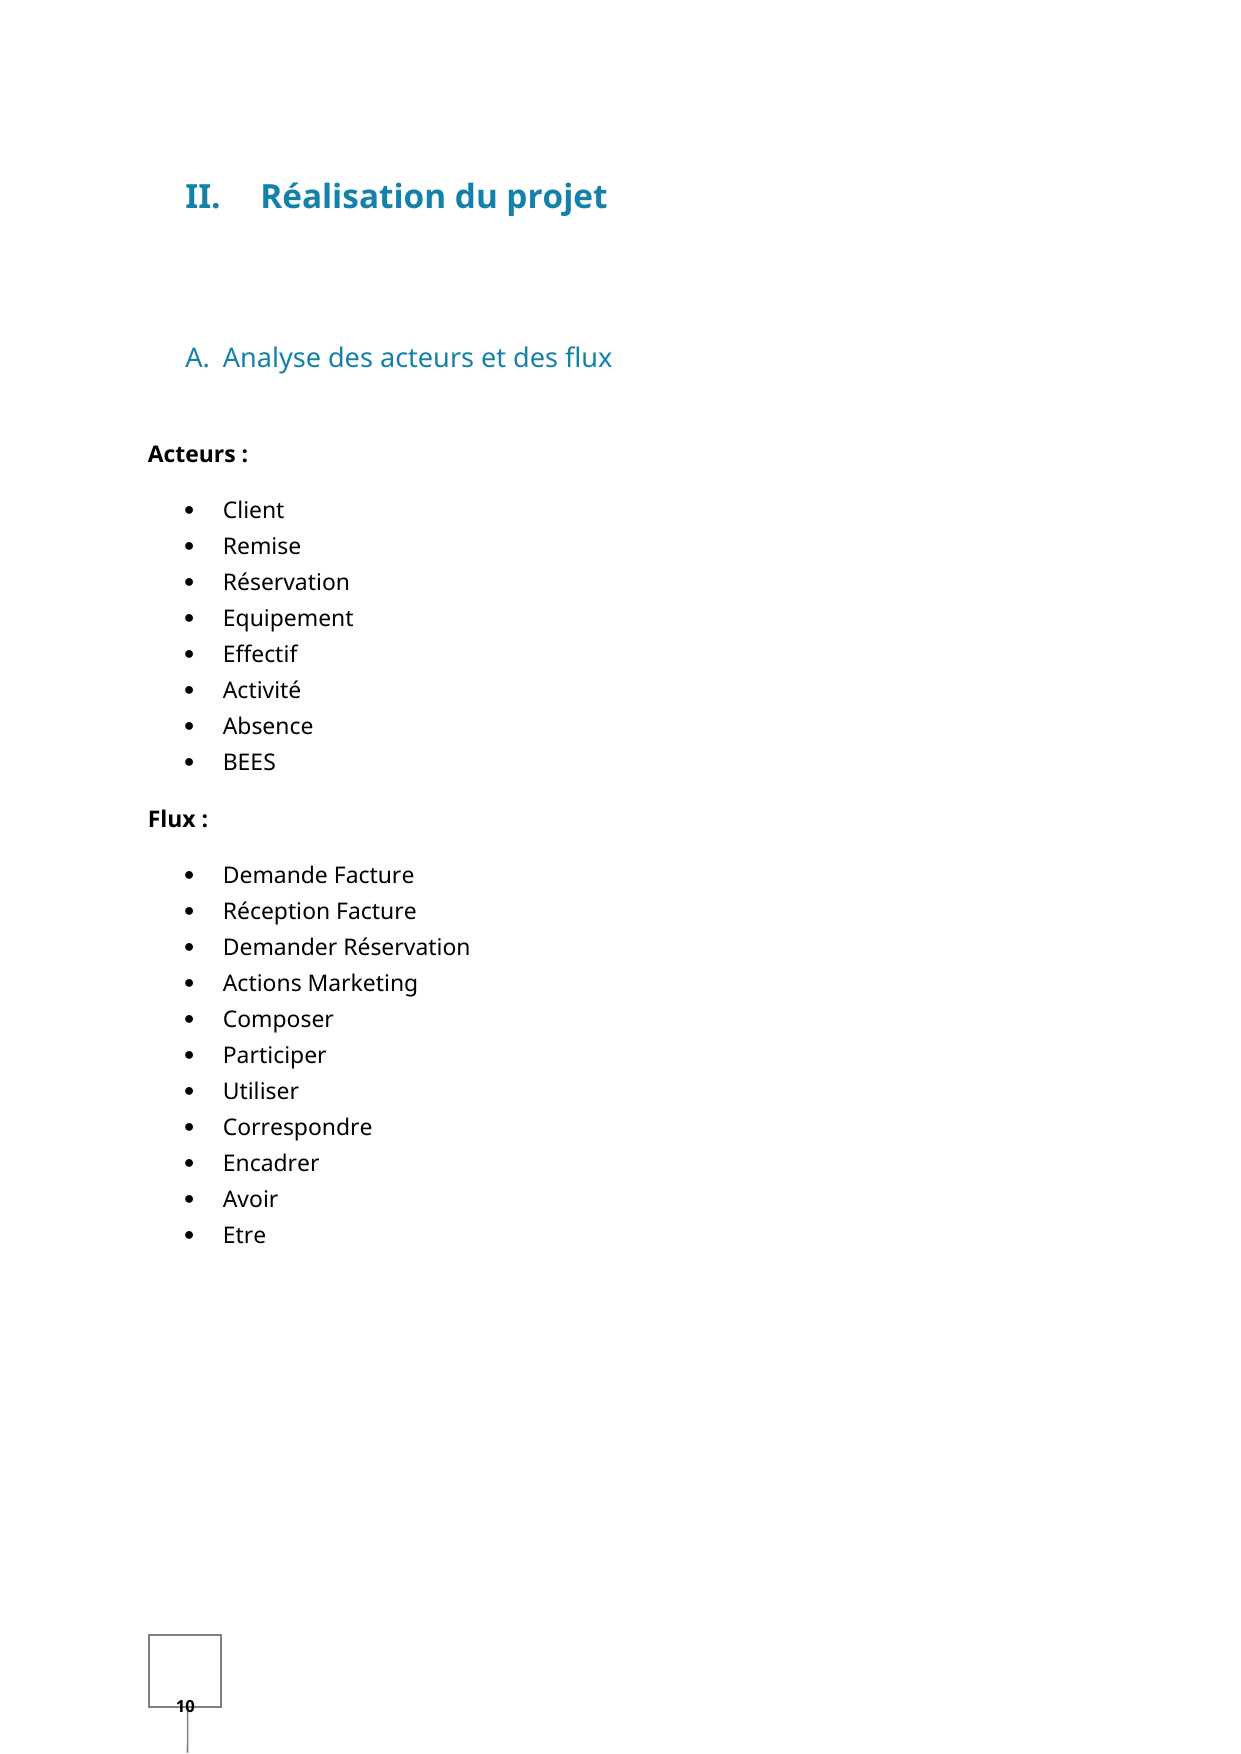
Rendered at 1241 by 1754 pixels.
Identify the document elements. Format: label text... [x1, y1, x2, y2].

list Utiliser [185, 1075, 1093, 1106]
list Absence [185, 710, 1093, 741]
list Composer [185, 1003, 1093, 1034]
list Demande Facture [185, 859, 1093, 891]
list Correspondre [185, 1111, 1093, 1142]
list Client [185, 494, 1093, 526]
text Flux : [148, 803, 1093, 834]
list Equipement [185, 602, 1093, 633]
list Réception Facture [185, 895, 1093, 927]
list BEES [185, 746, 1093, 777]
list Encadrer [185, 1147, 1093, 1178]
list Avoir [185, 1183, 1093, 1214]
list Activité [185, 674, 1093, 705]
list Remise [185, 530, 1093, 561]
subtitle Analyse des acteurs et des flux [185, 338, 1093, 375]
list Participer [185, 1039, 1093, 1070]
list Effectif [185, 638, 1093, 669]
list Etre [185, 1219, 1093, 1250]
list Réservation [185, 566, 1093, 597]
list Demander Réservation [185, 931, 1093, 962]
list Actions Marketing [185, 967, 1093, 998]
text Acteurs : [148, 437, 1093, 469]
subtitle Réalisation du projet [185, 173, 1093, 218]
